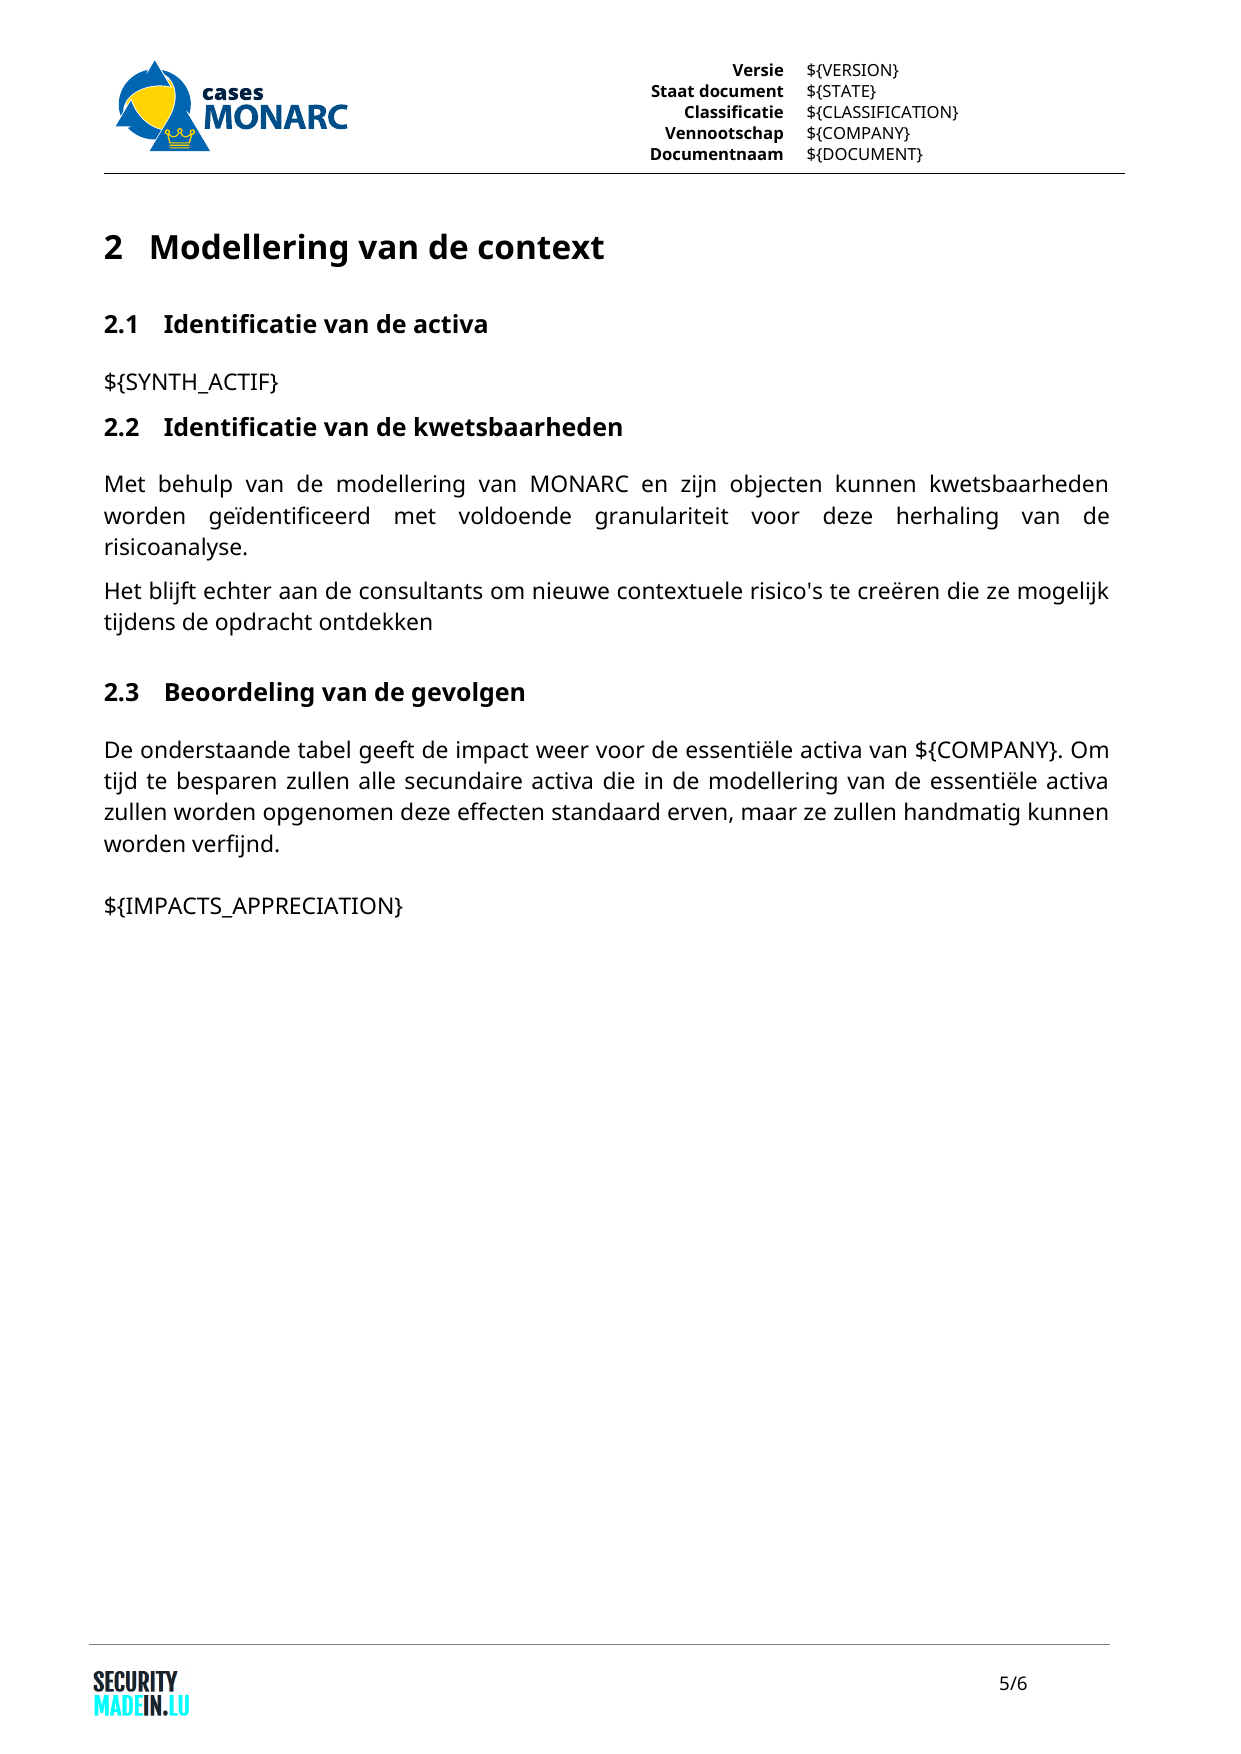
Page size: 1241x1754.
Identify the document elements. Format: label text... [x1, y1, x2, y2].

subtitle Beoordeling van de gevolgen [103, 675, 1122, 709]
text De onderstaande tabel geeft de impact weer voor de essentiële activa van ${COMPANY}. Om tijd te besparen zullen alle secundaire activa die in de modellering van de essentiële activa zullen worden opgenomen deze effecten standaard erven, maar ze zullen handmatig kunnen worden verfijnd. [103, 734, 1110, 859]
picture [91, 1667, 191, 1719]
subtitle Identificatie van de activa [103, 307, 1122, 341]
text ${SYNTH_ACTIF} [103, 366, 1110, 397]
subtitle Identificatie van de kwetsbaarheden [103, 409, 1122, 443]
text ${IMPACTS_APPRECIATION} [103, 890, 1110, 921]
text Het blijft echter aan de consultants om nieuwe contextuele risico's te creëren die ze mogelijk tijdens de opdracht ontdekken [103, 575, 1110, 637]
subtitle Modellering van de context [103, 224, 1122, 269]
text Met behulp van de modellering van MONARC en zijn objecten kunnen kwetsbaarheden worden geïdentificeerd met voldoende granulariteit voor deze herhaling van de risicoanalyse. [103, 468, 1110, 562]
